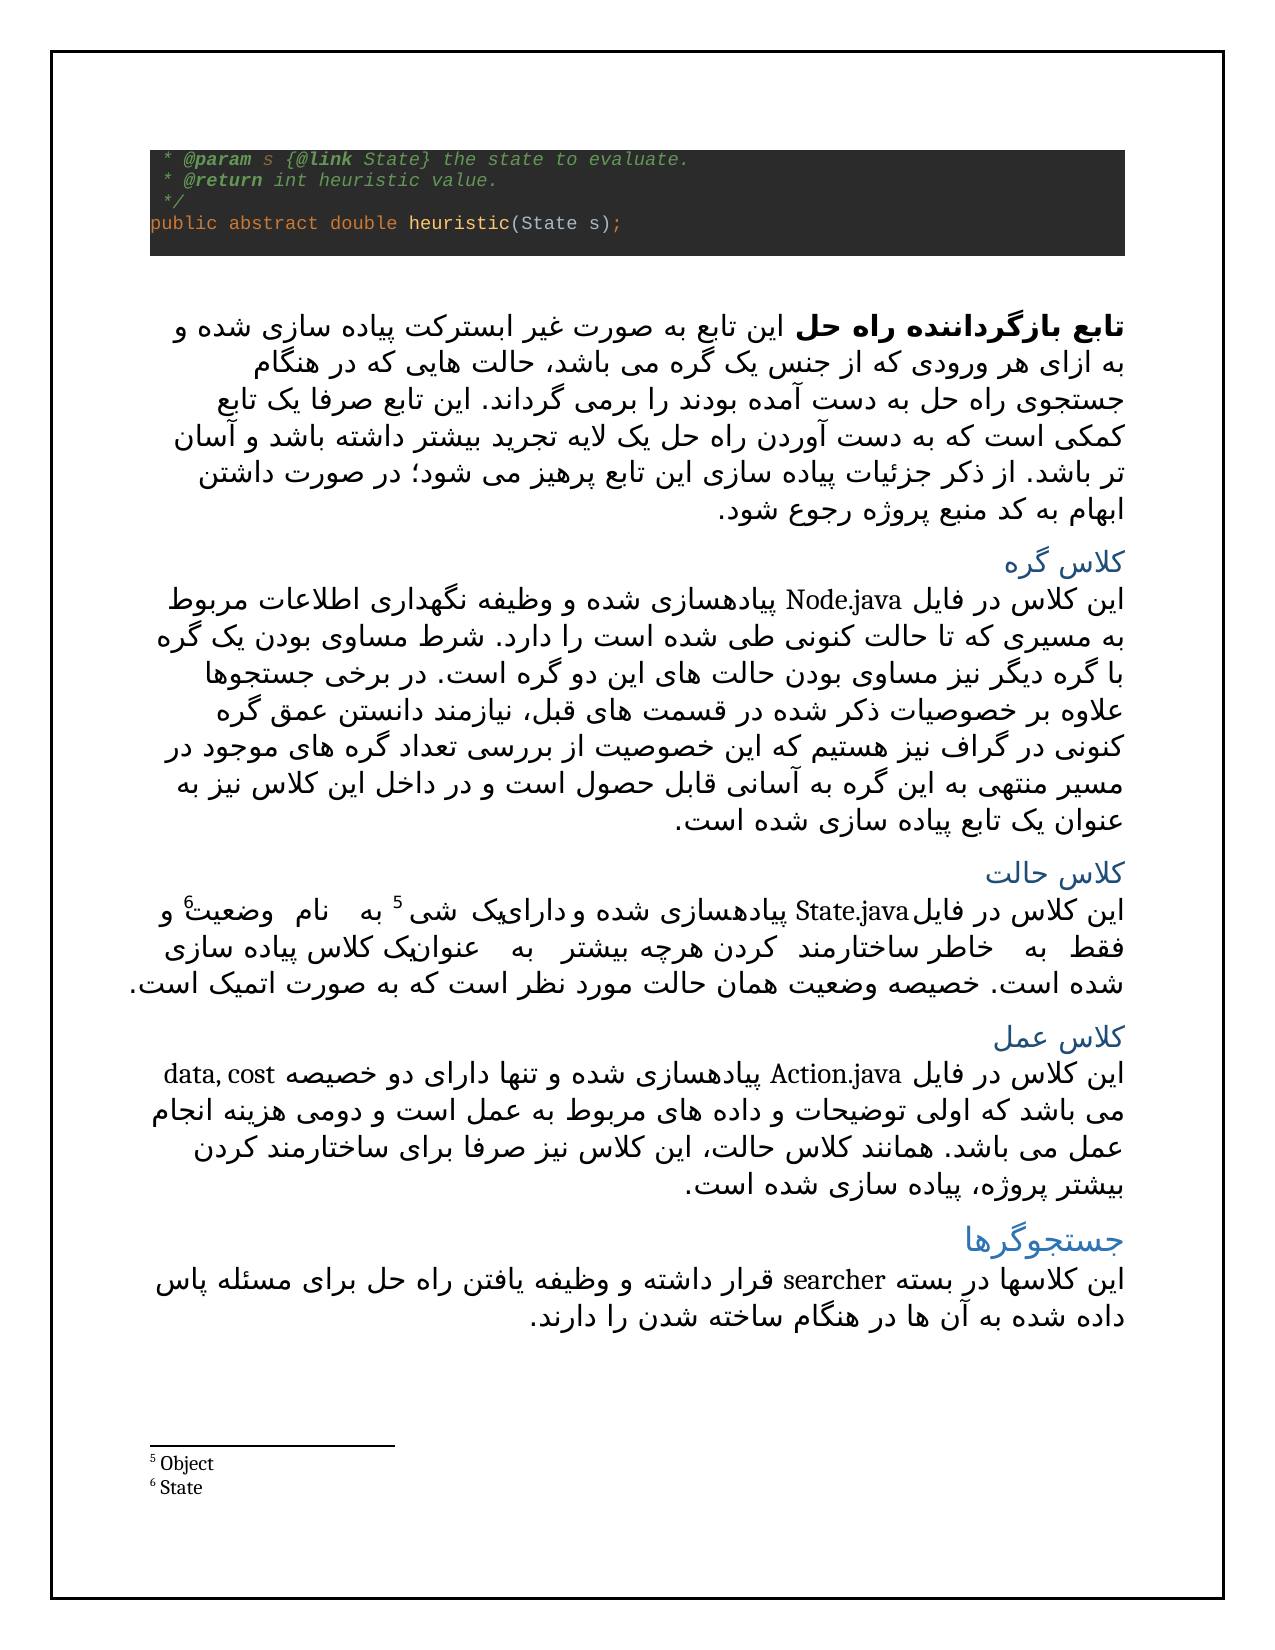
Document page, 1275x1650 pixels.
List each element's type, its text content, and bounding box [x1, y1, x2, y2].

subtitle جستجوگرها [150, 1220, 1125, 1259]
subtitle کلاس عمل [150, 1020, 1125, 1054]
text این کلاس در فایل Node.java پیادهسازی شده و وظیفه نگهداری اطلاعات مربوط به مسیری که تا حالت کنونی طی شده است را دارد. شرط مساوی بودن یک گره با گره دیگر نیز مساوی بودن حالت های این دو گره است. در برخی جستجوها علاوه بر خصوصیات ذکر شده در قسمت های قبل، نیازمند دانستن عمق گره کنونی در گراف نیز هستیم که این خصوصیت از بررسی تعداد گره های موجود در مسیر منتهی به این گره به آسانی قابل حصول است و در داخل این کلاس نیز به عنوان یک تابع پیاده سازی شده است. [150, 582, 1125, 837]
subtitle کلاس حالت [150, 856, 1125, 890]
text این کلاس در فایل State.java پیادهسازی شده و دارای یک شی به نام وضعیت و فقط به خاطر ساختارمند کردن هرچه بیشتر به عنوان یک کلاس پیاده سازی شده است. خصیصه وضعیت همان حالت مورد نظر است که به صورت اتمیک است. [150, 893, 1125, 1001]
text این کلاس در فایل Action.java پیادهسازی شده و تنها دارای دو خصیصه data, cost می باشد که اولی توضیحات و داده های مربوط به عمل است و دومی هزینه انجام عمل می باشد. همانند کلاس حالت، این کلاس نیز صرفا برای ساختارمند کردن بیشتر پروژه، پیاده سازی شده است. [150, 1057, 1125, 1201]
subtitle کلاس گره [150, 546, 1125, 580]
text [150, 150, 1125, 235]
text این کلاسها در بسته searcher قرار داشته و وظیفه یافتن راه حل برای مسئله پاس داده شده به آن ها در هنگام ساخته شدن را دارند. [150, 1262, 1125, 1333]
text تابع بازگرداننده راه حل این تابع به صورت غیر ابسترکت پیاده سازی شده و به ازای هر ورودی که از جنس یک گره می باشد، حالت هایی که در هنگام جستجوی راه حل به دست آمده بودند را برمی گرداند. این تابع صرفا یک تابع کمکی است که به دست آوردن راه حل یک لایه تجرید بیشتر داشته باشد و آسان تر باشد. از ذکر جزئیات پیاده سازی این تابع پرهیز می شود؛ در صورت داشتن ابهام به کد منبع پروژه رجوع شود. [150, 309, 1125, 526]
